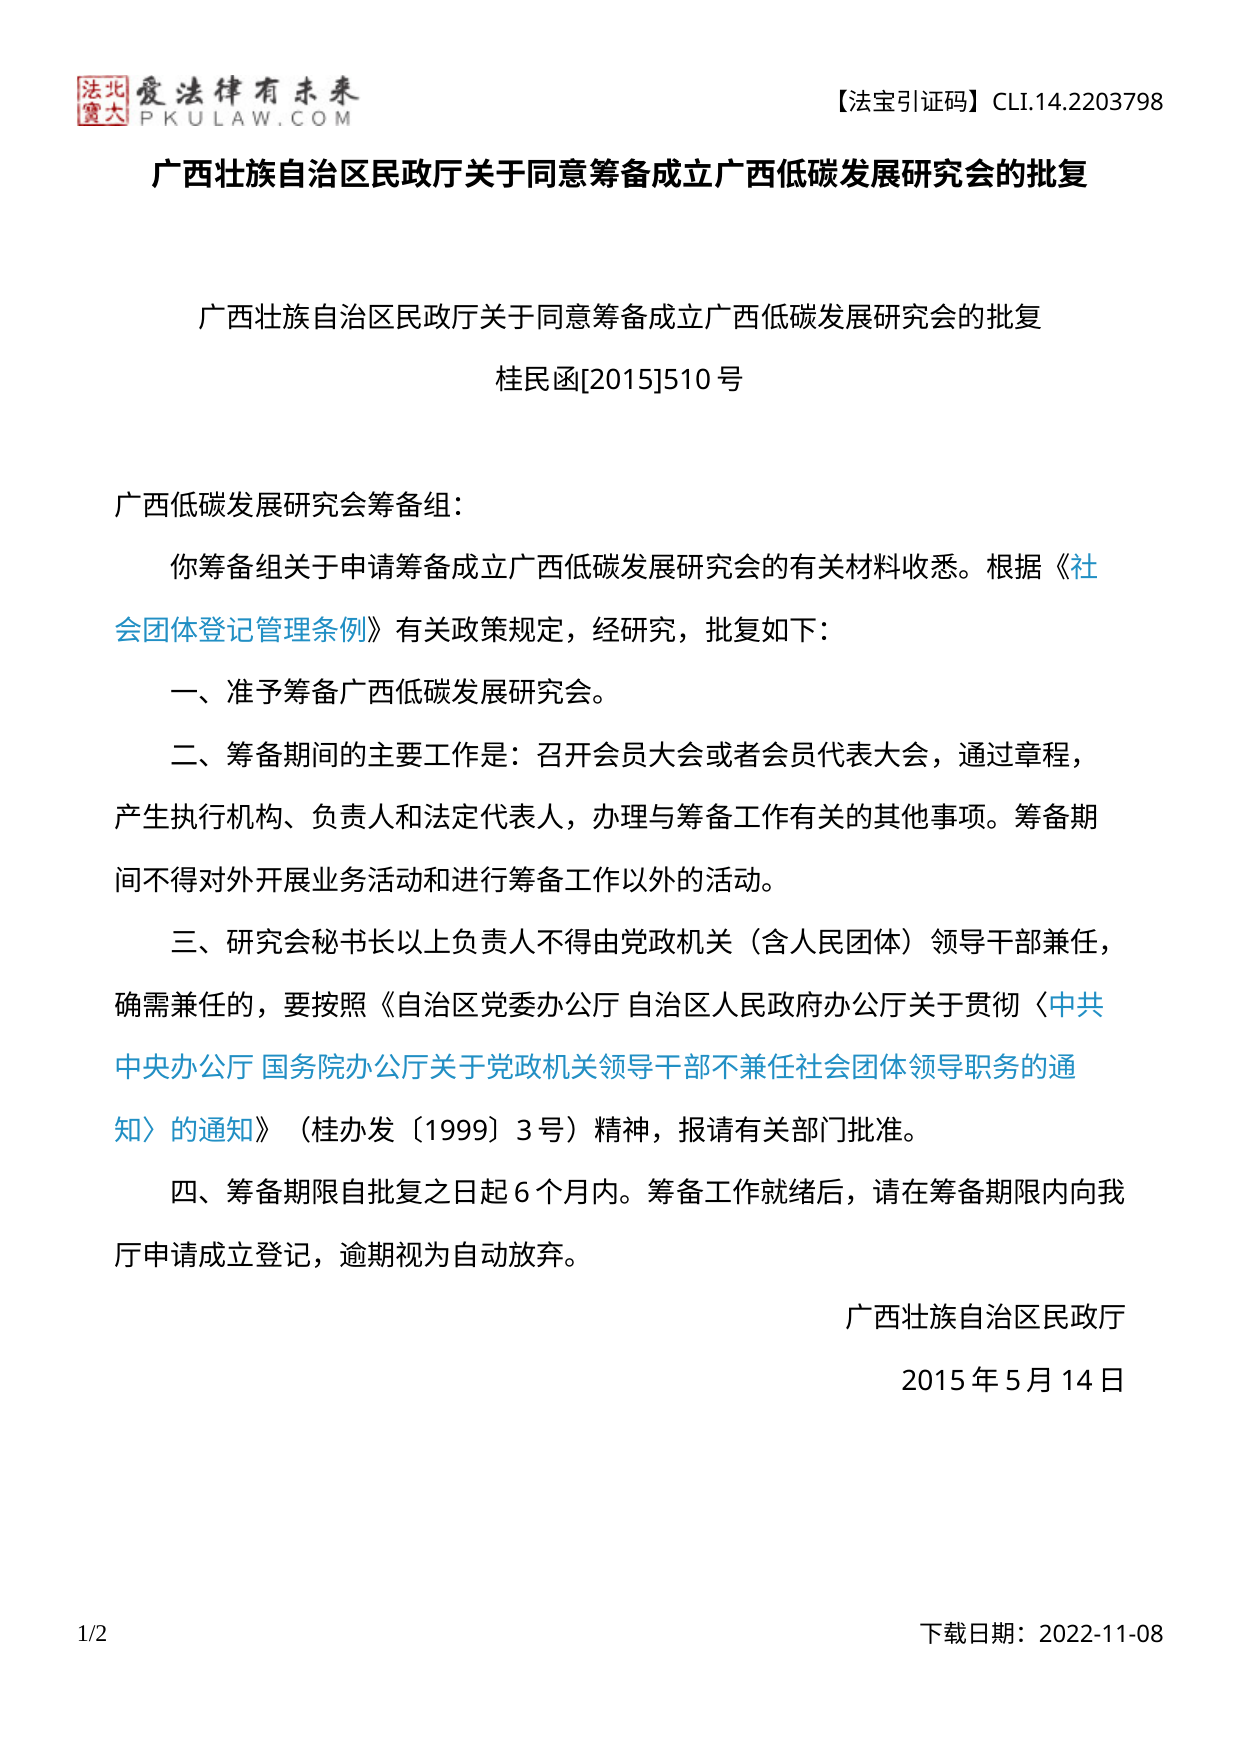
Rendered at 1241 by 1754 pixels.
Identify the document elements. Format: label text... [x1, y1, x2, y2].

text 一、准予筹备广西低碳发展研究会。 [114, 648, 1126, 711]
text 你筹备组关于申请筹备成立广西低碳发展研究会的有关材料收悉。根据《社会团体登记管理条例》有关政策规定，经研究，批复如下： [114, 523, 1126, 648]
text 2015年5月14日 [114, 1336, 1126, 1398]
text 桂民函[2015]510号 [114, 335, 1126, 398]
picture [76, 75, 361, 126]
text 三、研究会秘书长以上负责人不得由党政机关（含人民团体）领导干部兼任，确需兼任的，要按照《自治区党委办公厅 自治区人民政府办公厅关于贯彻〈中共中央办公厅 国务院办公厅关于党政机关领导干部不兼任社会团体领导职务的通知〉的通知》（桂办发〔1999〕3号）精神，报请有关部门批准。 [114, 898, 1126, 1148]
text 广西低碳发展研究会筹备组： [114, 461, 1126, 523]
title 广西壮族自治区民政厅关于同意筹备成立广西低碳发展研究会的批复 [114, 156, 1126, 192]
text 广西壮族自治区民政厅 [114, 1273, 1126, 1336]
text 四、筹备期限自批复之日起6个月内。筹备工作就绪后，请在筹备期限内向我厅申请成立登记，逾期视为自动放弃。 [114, 1148, 1126, 1273]
text 二、筹备期间的主要工作是：召开会员大会或者会员代表大会，通过章程，产生执行机构、负责人和法定代表人，办理与筹备工作有关的其他事项。筹备期间不得对外开展业务活动和进行筹备工作以外的活动。 [114, 711, 1126, 898]
text 广西壮族自治区民政厅关于同意筹备成立广西低碳发展研究会的批复 [114, 273, 1126, 335]
